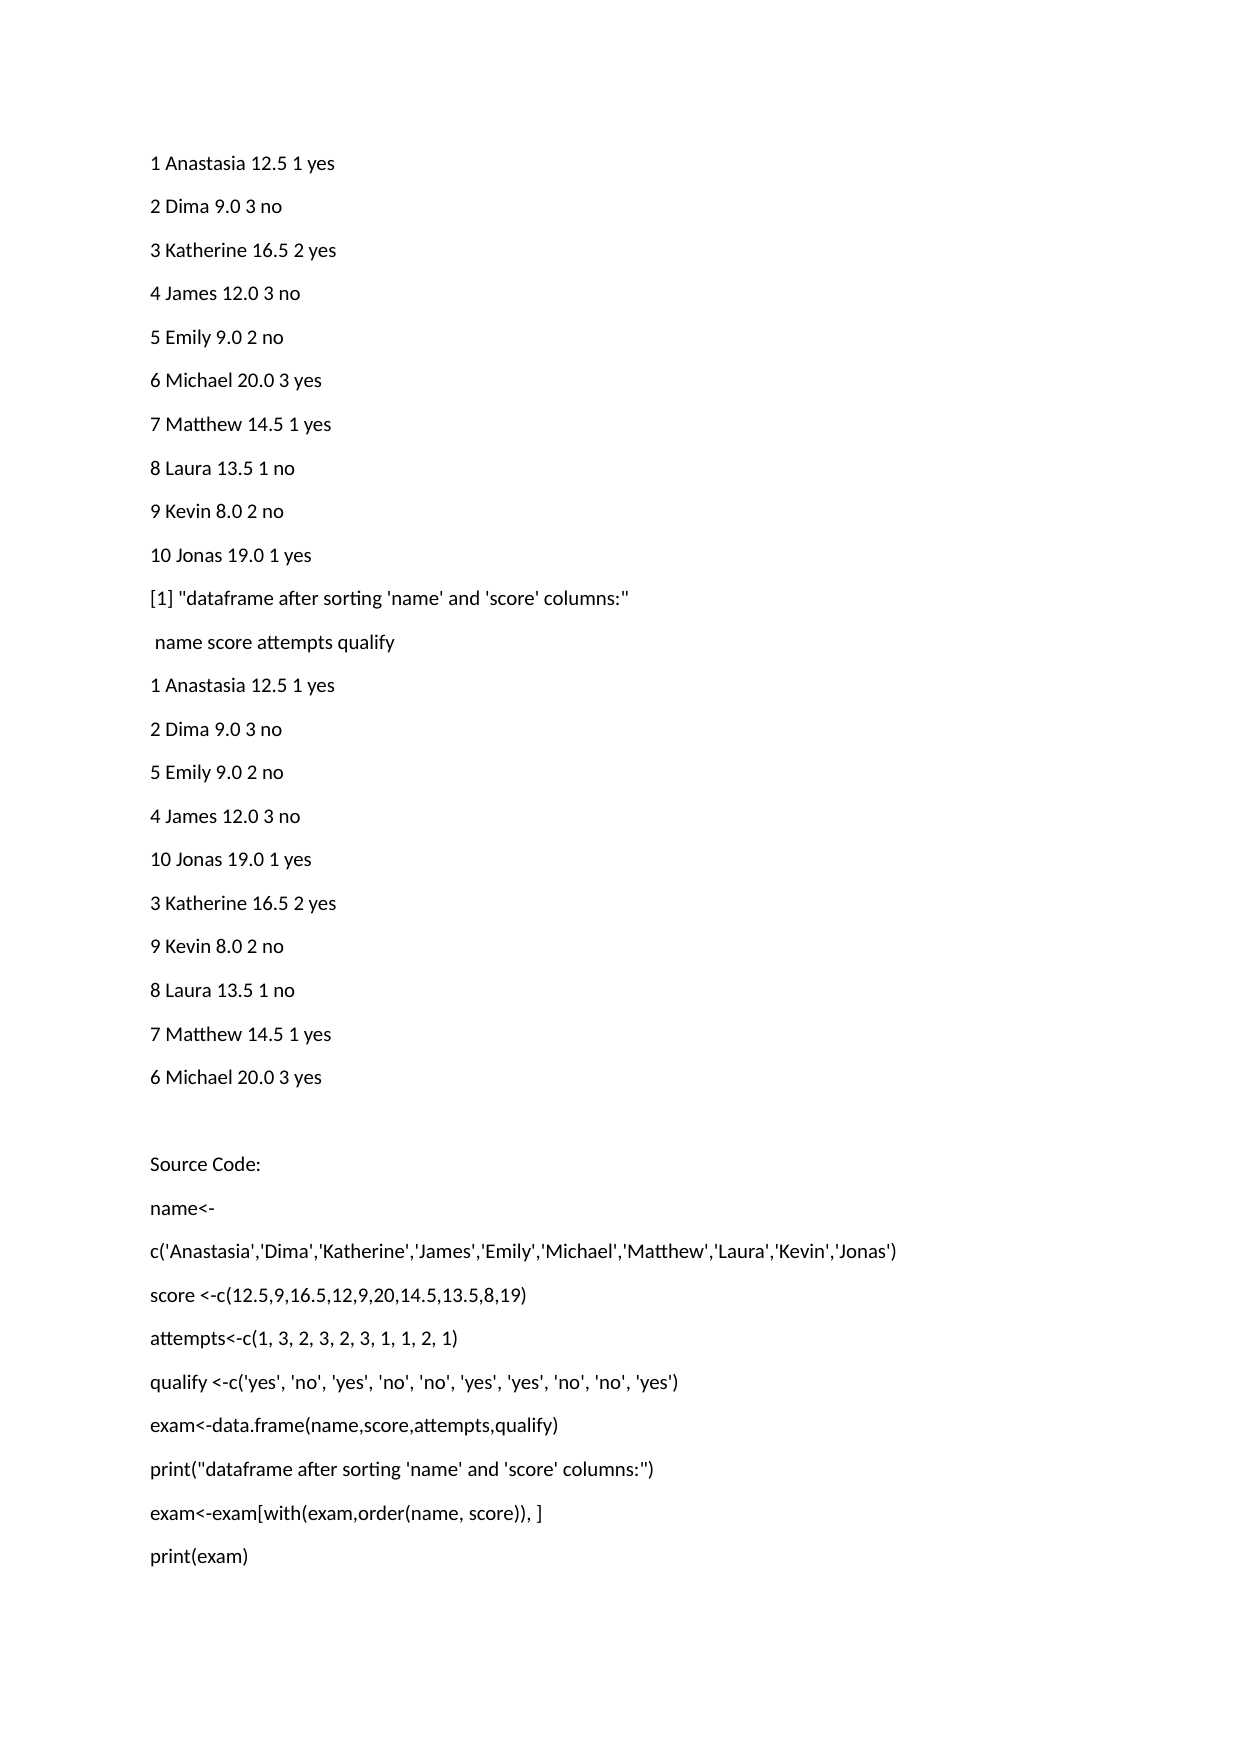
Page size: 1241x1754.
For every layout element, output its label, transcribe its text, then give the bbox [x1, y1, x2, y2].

text exam<-data.frame(name,score,attempts,qualify) [150, 1413, 1090, 1438]
text 4 James 12.0 3 no [150, 803, 1090, 828]
text qualify <-c('yes', 'no', 'yes', 'no', 'no', 'yes', 'yes', 'no', 'no', 'yes') [150, 1369, 1090, 1394]
text 1 Anastasia 12.5 1 yes [150, 672, 1090, 698]
text name score attempts qualify [150, 629, 1090, 654]
text 6 Michael 20.0 3 yes [150, 1064, 1090, 1090]
text score <-c(12.5,9,16.5,12,9,20,14.5,13.5,8,19) [150, 1282, 1090, 1307]
text attempts<-c(1, 3, 2, 3, 2, 3, 1, 1, 2, 1) [150, 1326, 1090, 1351]
text 6 Michael 20.0 3 yes [150, 368, 1090, 393]
text 5 Emily 9.0 2 no [150, 324, 1090, 349]
text print("dataframe after sorting 'name' and 'score' columns:") [150, 1456, 1090, 1482]
text 9 Kevin 8.0 2 no [150, 934, 1090, 959]
text [1] "dataframe after sorting 'name' and 'score' columns:" [150, 585, 1090, 611]
text 7 Matthew 14.5 1 yes [150, 411, 1090, 437]
text 7 Matthew 14.5 1 yes [150, 1021, 1090, 1046]
text 3 Katherine 16.5 2 yes [150, 237, 1090, 262]
text print(exam) [150, 1543, 1090, 1569]
text name<- [150, 1195, 1090, 1220]
text 10 Jonas 19.0 1 yes [150, 847, 1090, 872]
text c('Anastasia','Dima','Katherine','James','Emily','Michael','Matthew','Laura','Kevin','Jonas') [150, 1238, 1090, 1264]
text 2 Dima 9.0 3 no [150, 193, 1090, 219]
text 4 James 12.0 3 no [150, 281, 1090, 306]
text 2 Dima 9.0 3 no [150, 716, 1090, 741]
text 1 Anastasia 12.5 1 yes [150, 150, 1090, 175]
text 8 Laura 13.5 1 no [150, 455, 1090, 480]
text Source Code: [150, 1151, 1090, 1177]
text exam<-exam[with(exam,order(name, score)), ] [150, 1500, 1090, 1525]
text 5 Emily 9.0 2 no [150, 759, 1090, 785]
text 9 Kevin 8.0 2 no [150, 498, 1090, 524]
text 10 Jonas 19.0 1 yes [150, 542, 1090, 567]
text 8 Laura 13.5 1 no [150, 977, 1090, 1003]
text 3 Katherine 16.5 2 yes [150, 890, 1090, 916]
